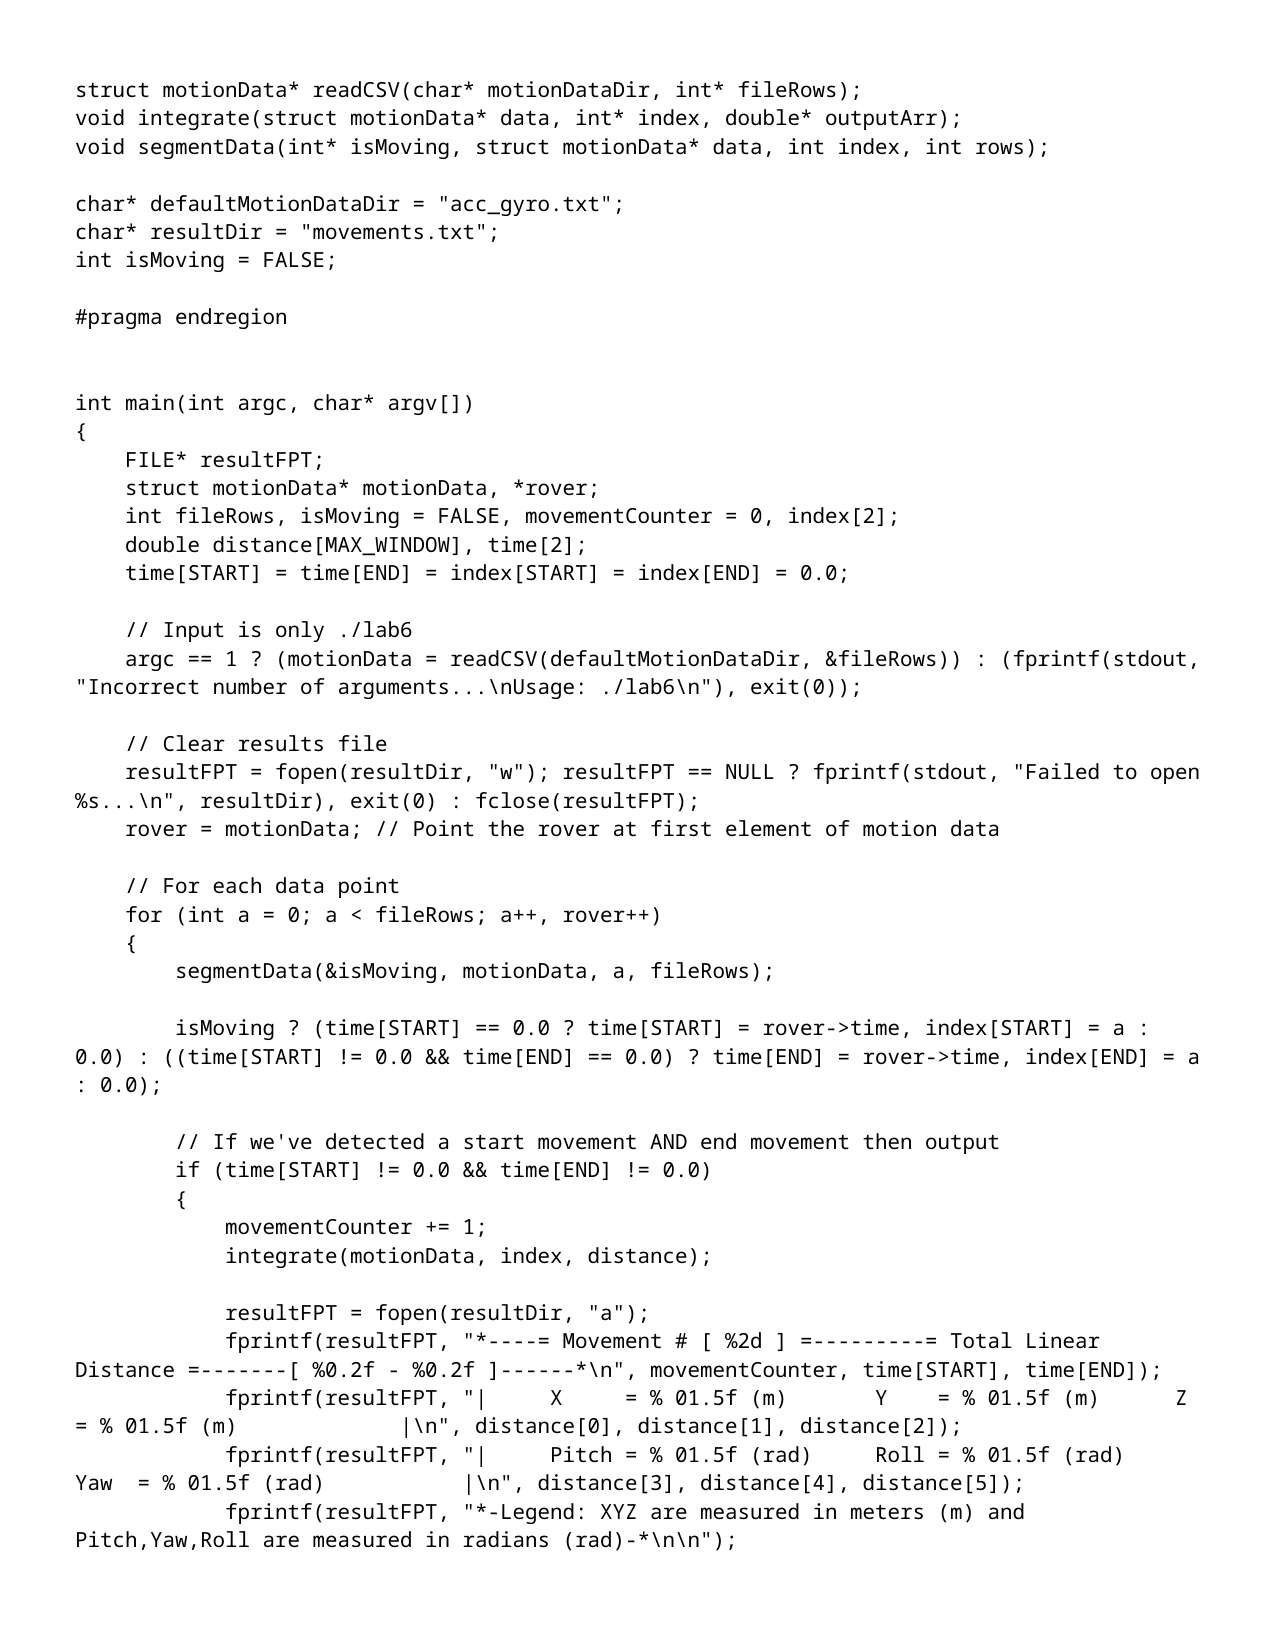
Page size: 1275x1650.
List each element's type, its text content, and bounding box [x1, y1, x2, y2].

text integrate(motionData, index, distance); [75, 1241, 1200, 1269]
text isMoving ? (time[START] == 0.0 ? time[START] = rover->time, index[START] = a : 0.0) : ((time[START] != 0.0 && time[END] == 0.0) ? time[END] = rover->time, index[END] = a : 0.0); [75, 1013, 1200, 1099]
text // If we've detected a start movement AND end movement then output [75, 1127, 1200, 1156]
text #pragma endregion [75, 302, 1200, 331]
text int fileRows, isMoving = FALSE, movementCounter = 0, index[2]; [75, 502, 1200, 530]
text // Input is only ./lab6 [75, 615, 1200, 644]
text resultFPT = fopen(resultDir, "w"); resultFPT == NULL ? fprintf(stdout, "Failed to open %s...\n", resultDir), exit(0) : fclose(resultFPT); [75, 757, 1200, 814]
text fprintf(resultFPT, "| Pitch = % 01.5f (rad) Roll = % 01.5f (rad) Yaw = % 01.5f (rad) |\n", distance[3], distance[4], distance[5]); [75, 1440, 1200, 1497]
text segmentData(&isMoving, motionData, a, fileRows); [75, 957, 1200, 985]
text rover = motionData; // Point the rover at first element of motion data [75, 814, 1200, 843]
text // Clear results file [75, 729, 1200, 757]
text for (int a = 0; a < fileRows; a++, rover++) [75, 900, 1200, 928]
text // For each data point [75, 871, 1200, 900]
text argc == 1 ? (motionData = readCSV(defaultMotionDataDir, &fileRows)) : (fprintf(stdout, "Incorrect number of arguments...\nUsage: ./lab6\n"), exit(0)); [75, 644, 1200, 701]
text void segmentData(int* isMoving, struct motionData* data, int index, int rows); [75, 132, 1200, 160]
text fprintf(resultFPT, "*----= Movement # [ %2d ] =---------= Total Linear Distance =-------[ %0.2f - %0.2f ]------*\n", movementCounter, time[START], time[END]); [75, 1326, 1200, 1383]
text movementCounter += 1; [75, 1212, 1200, 1241]
text FILE* resultFPT; [75, 445, 1200, 473]
text double distance[MAX_WINDOW], time[2]; [75, 530, 1200, 558]
text time[START] = time[END] = index[START] = index[END] = 0.0; [75, 558, 1200, 587]
text struct motionData* readCSV(char* motionDataDir, int* fileRows); [75, 75, 1200, 103]
text int isMoving = FALSE; [75, 246, 1200, 274]
text resultFPT = fopen(resultDir, "a"); [75, 1298, 1200, 1326]
text char* resultDir = "movements.txt"; [75, 217, 1200, 246]
text { [75, 416, 1200, 445]
text fprintf(resultFPT, "| X = % 01.5f (m) Y = % 01.5f (m) Z = % 01.5f (m) |\n", distance[0], distance[1], distance[2]); [75, 1383, 1200, 1440]
text char* defaultMotionDataDir = "acc_gyro.txt"; [75, 189, 1200, 217]
text int main(int argc, char* argv[]) [75, 388, 1200, 416]
text struct motionData* motionData, *rover; [75, 473, 1200, 502]
text void integrate(struct motionData* data, int* index, double* outputArr); [75, 103, 1200, 132]
text if (time[START] != 0.0 && time[END] != 0.0) [75, 1156, 1200, 1184]
text { [75, 928, 1200, 957]
text { [75, 1184, 1200, 1212]
text fprintf(resultFPT, "*-Legend: XYZ are measured in meters (m) and Pitch,Yaw,Roll are measured in radians (rad)-*\n\n"); [75, 1497, 1200, 1554]
